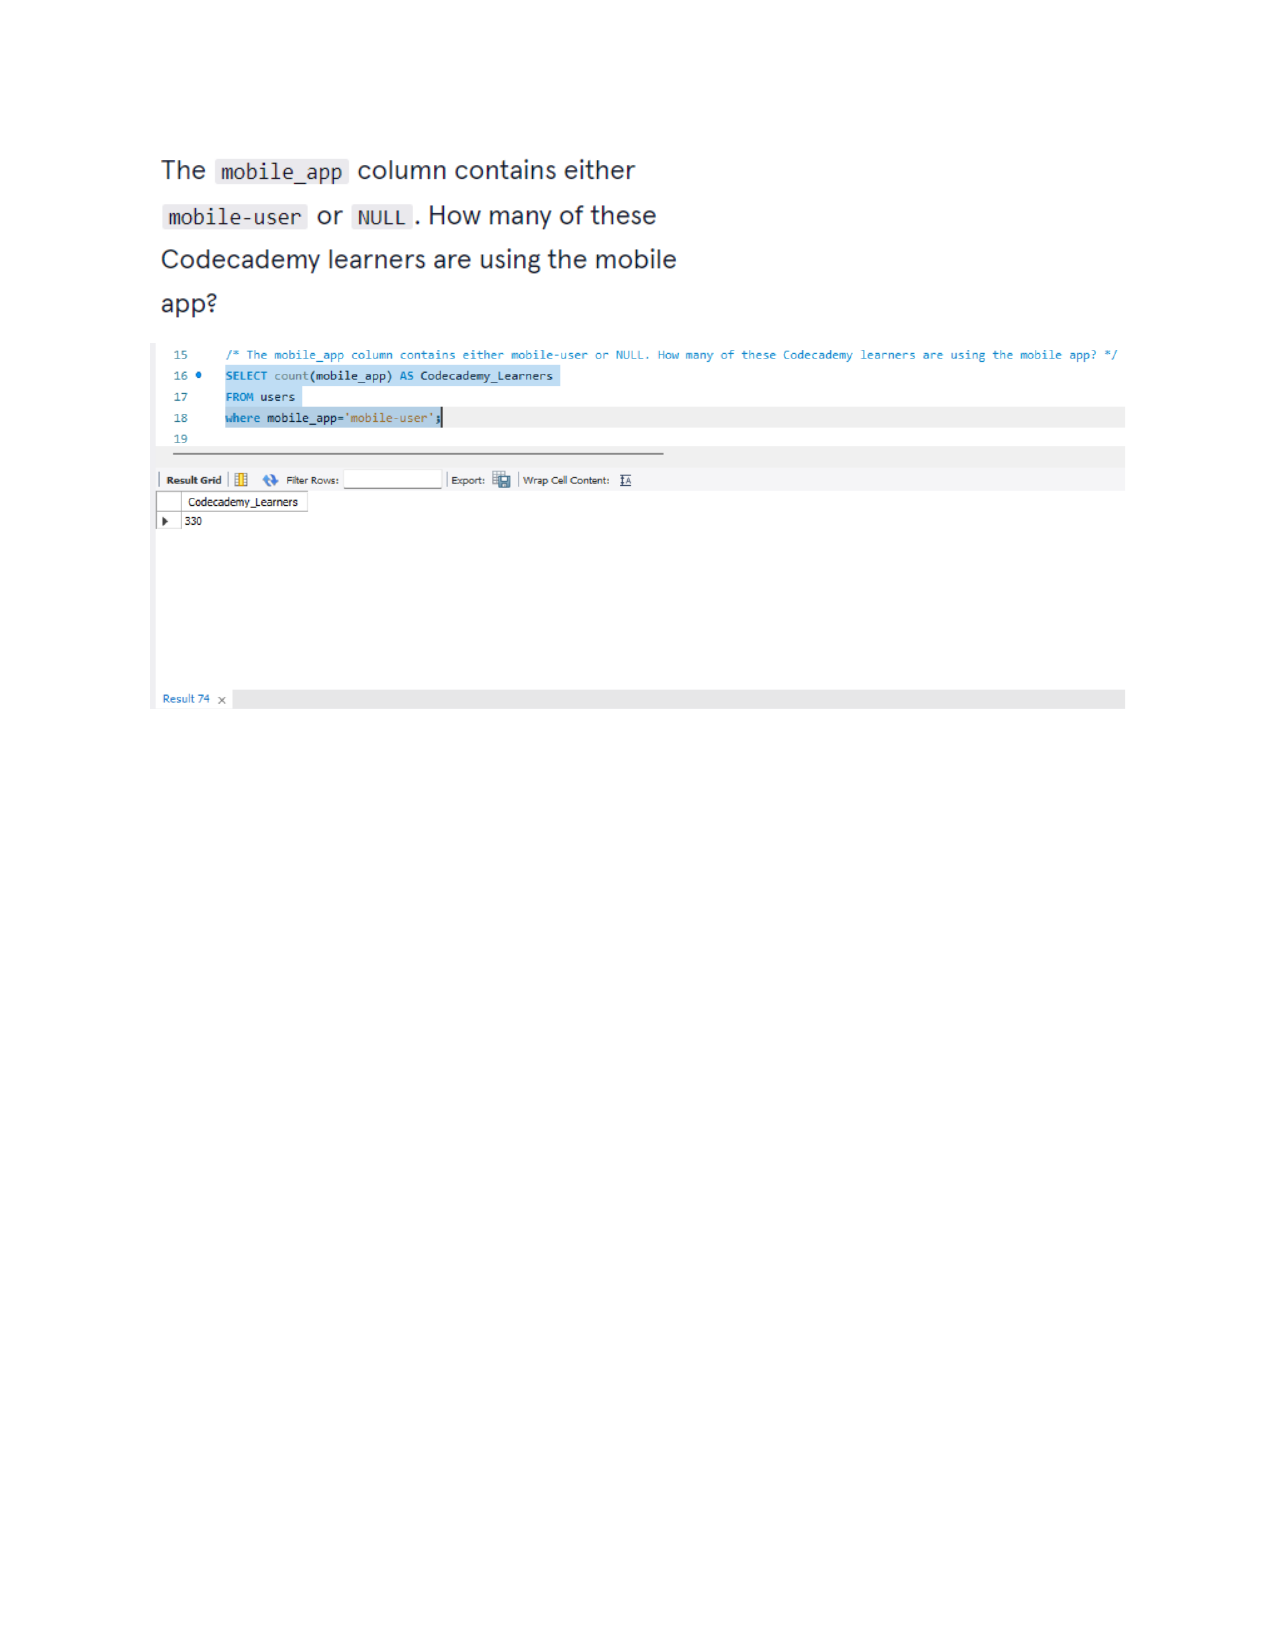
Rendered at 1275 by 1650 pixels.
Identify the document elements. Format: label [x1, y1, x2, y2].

picture [150, 150, 686, 325]
picture [150, 343, 1125, 709]
